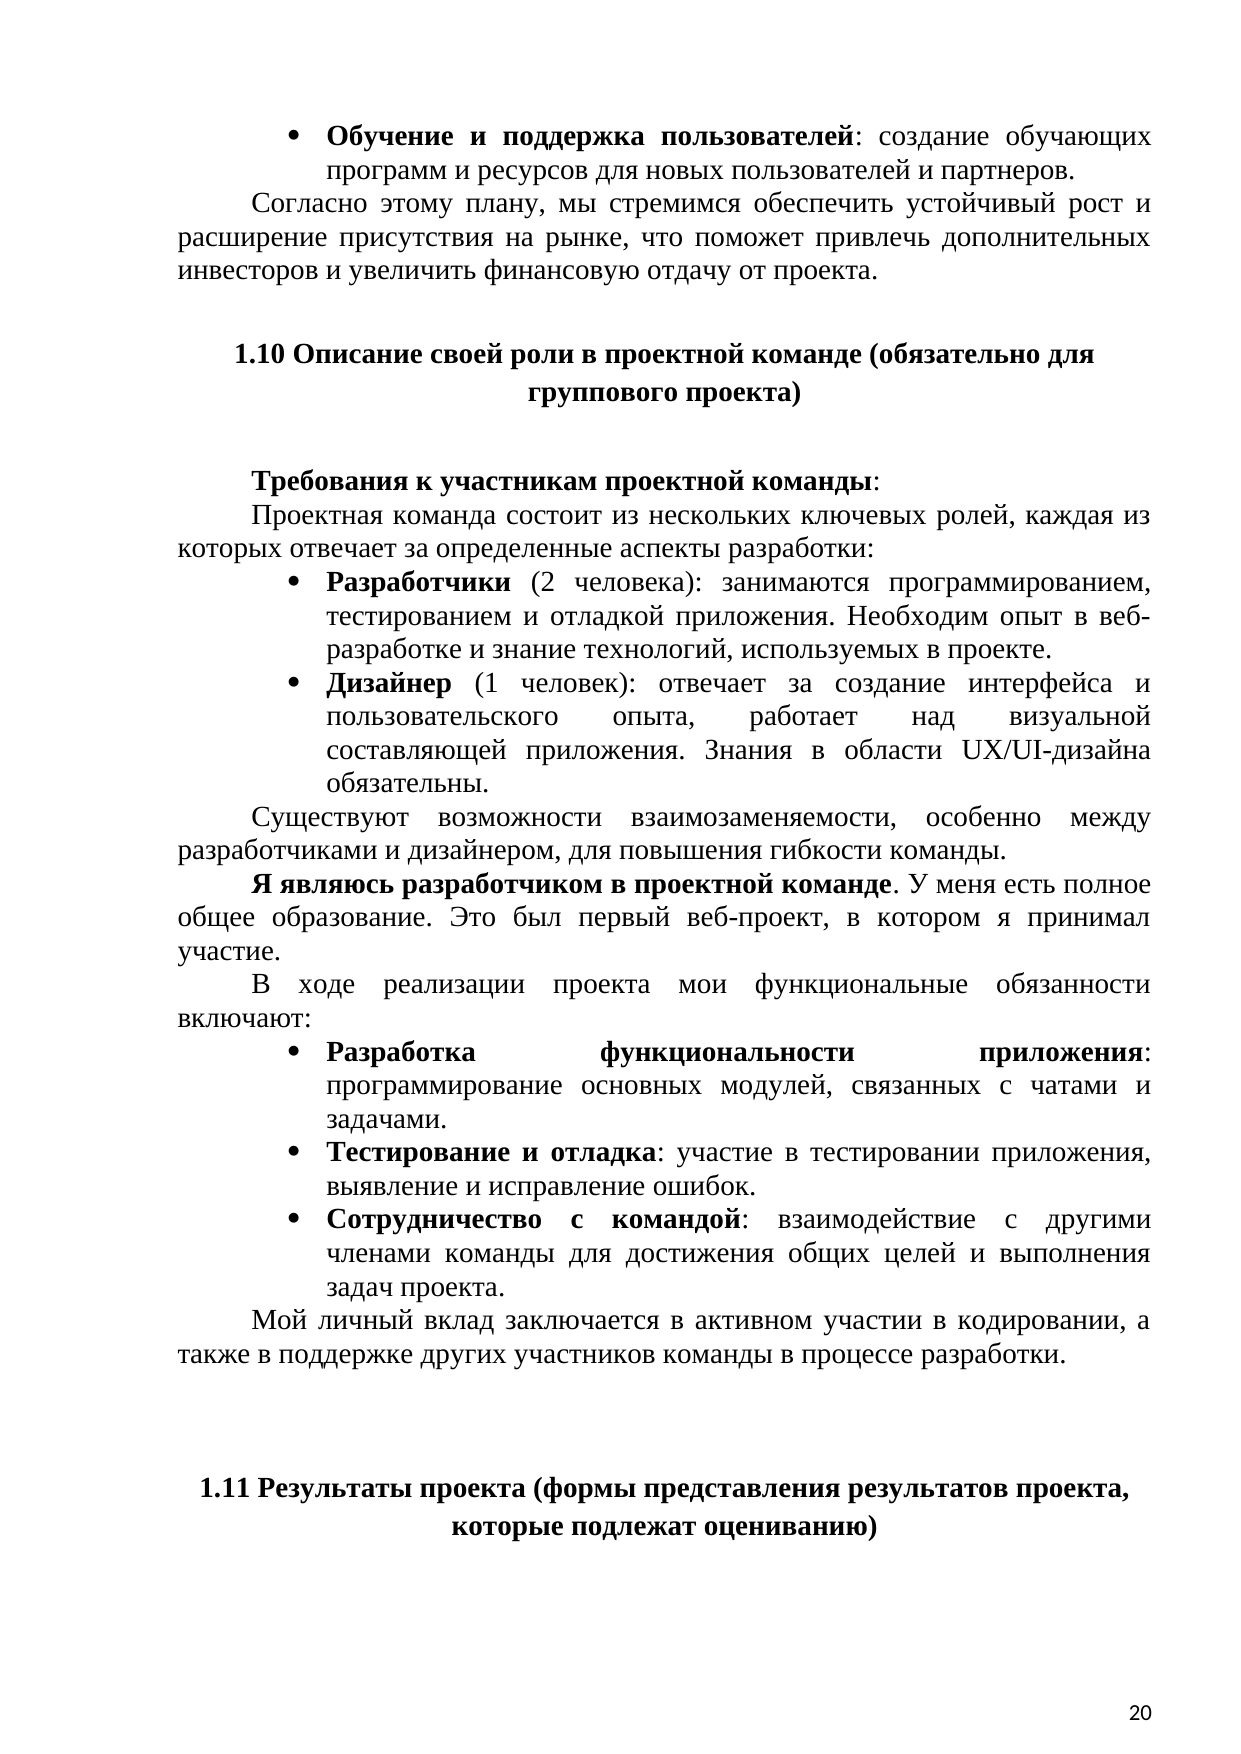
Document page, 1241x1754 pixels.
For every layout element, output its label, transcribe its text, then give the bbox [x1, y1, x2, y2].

list Обучение и поддержка пользователей: создание обучающих программ и ресурсов для новых пользователей и партнеров. [288, 118, 1152, 185]
subtitle 1.11 Результаты проекта (формы представления результатов проекта, которые подлежат оцениванию) [177, 1470, 1152, 1542]
text Требования к участникам проектной команды: [177, 463, 1152, 497]
text Мой личный вклад заключается в активном участии в кодировании, а также в поддержке других участников команды в процессе разработки. [177, 1302, 1152, 1369]
text Проектная команда состоит из нескольких ключевых ролей, каждая из которых отвечает за определенные аспекты разработки: [177, 497, 1152, 564]
text Я являюсь разработчиком в проектной команде. У меня есть полное общее образование. Это был первый веб-проект, в котором я принимал участие. [177, 866, 1152, 967]
text Существуют возможности взаимозаменяемости, особенно между разработчиками и дизайнером, для повышения гибкости команды. [177, 799, 1152, 866]
subtitle 1.10 Описание своей роли в проектной команде (обязательно для группового проекта) [177, 336, 1152, 408]
list Разработка функциональности приложения: программирование основных модулей, связанных с чатами и задачами. [288, 1034, 1152, 1134]
list Сотрудничество с командой: взаимодействие с другими членами команды для достижения общих целей и выполнения задач проекта. [288, 1202, 1152, 1302]
list Дизайнер (1 человек): отвечает за создание интерфейса и пользовательского опыта, работает над визуальной составляющей приложения. Знания в области UX/UI-дизайна обязательны. [288, 665, 1152, 799]
text В ходе реализации проекта мои функциональные обязанности включают: [177, 967, 1152, 1034]
list Разработчики (2 человека): занимаются программированием, тестированием и отладкой приложения. Необходим опыт в веб-разработке и знание технологий, используемых в проекте. [288, 564, 1152, 665]
text Согласно этому плану, мы стремимся обеспечить устойчивый рост и расширение присутствия на рынке, что поможет привлечь дополнительных инвесторов и увеличить финансовую отдачу от проекта. [177, 185, 1152, 286]
list Тестирование и отладка: участие в тестировании приложения, выявление и исправление ошибок. [288, 1134, 1152, 1202]
